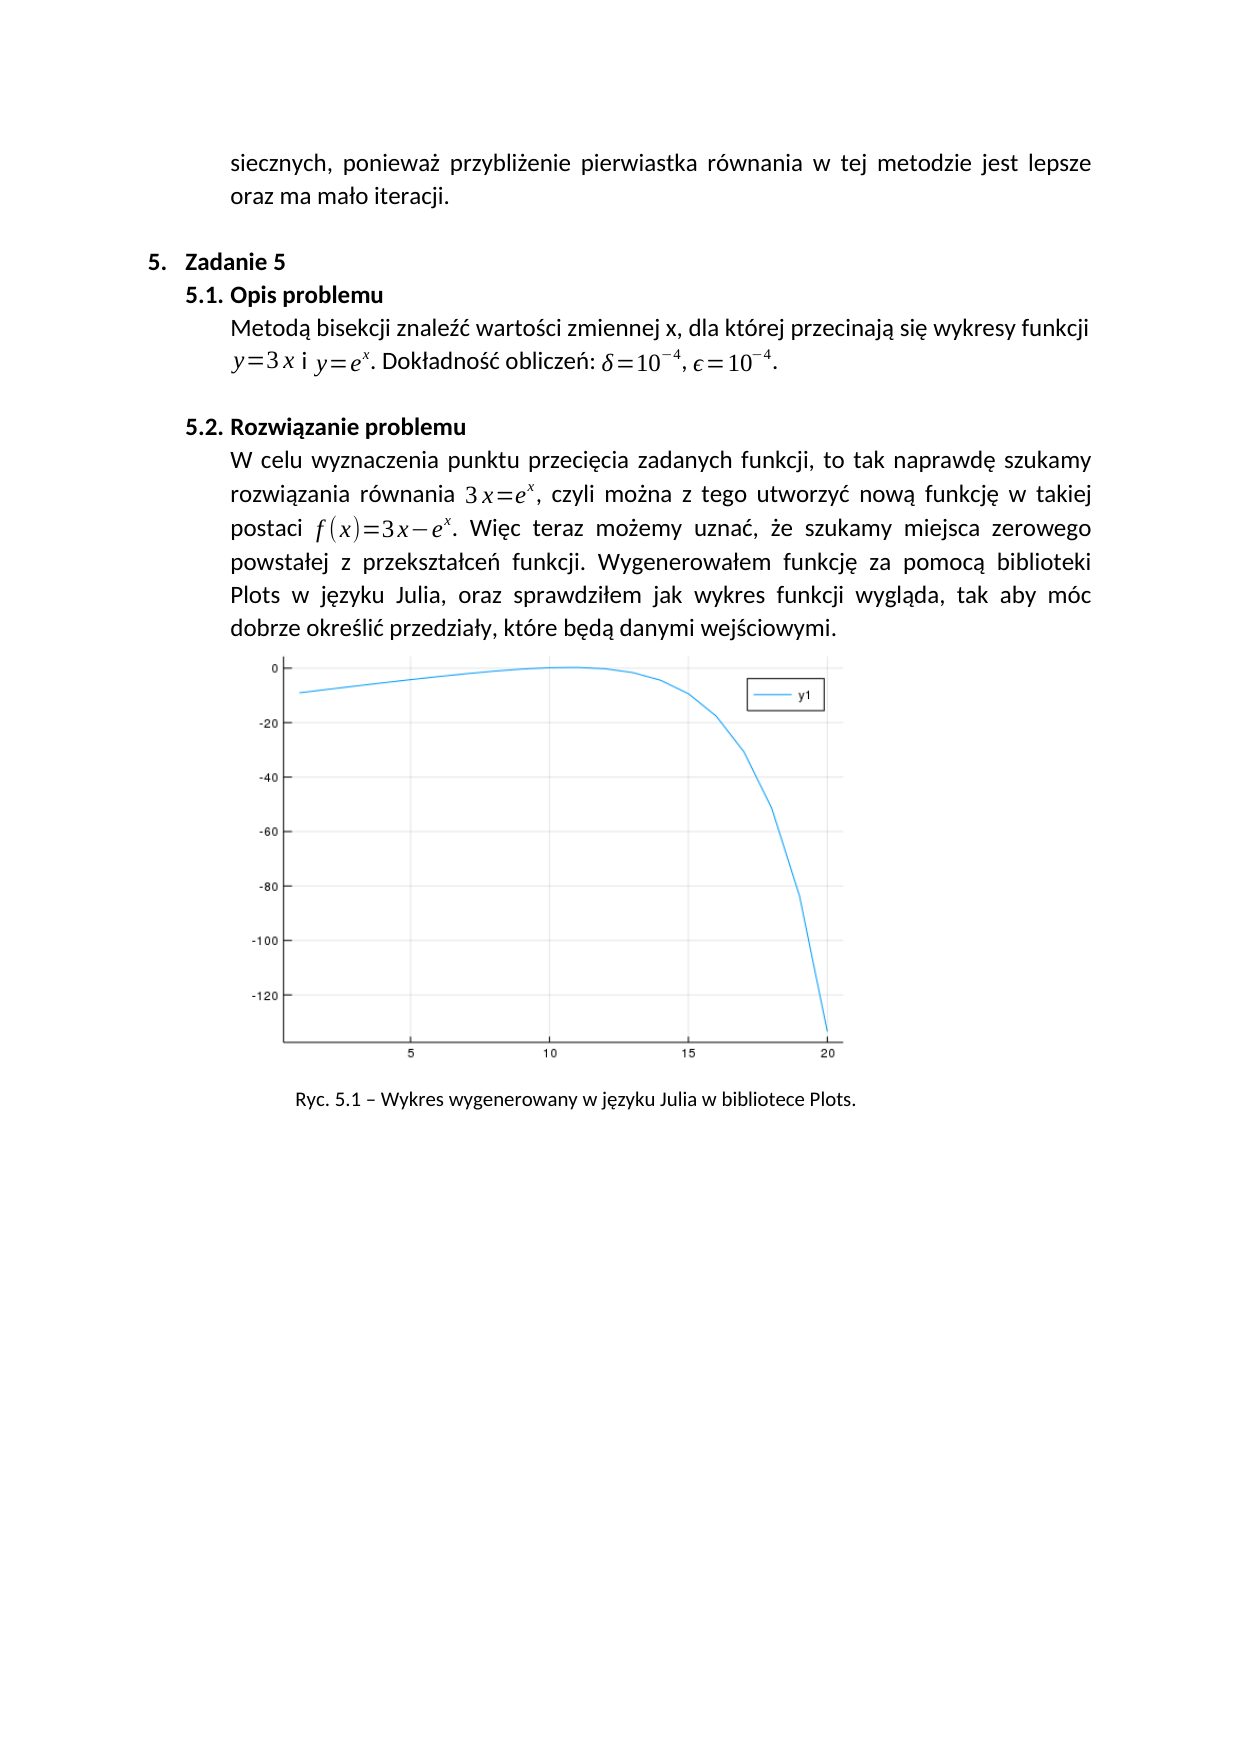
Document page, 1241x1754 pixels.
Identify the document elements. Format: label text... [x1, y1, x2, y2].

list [230, 148, 1093, 211]
list Opis problemu [185, 279, 1093, 310]
text Ryc. 5.1 – Wykres wygenerowany w języku Julia w bibliotece Plots. [148, 1086, 1093, 1112]
list Metodą bisekcji znaleźć wartości zmiennej x, dla której przecinają się wykresy funkcji i . Dokładność obliczeń: , . [230, 312, 1093, 376]
list Zadanie 5 [148, 246, 1093, 277]
list W celu wyznaczenia punktu przecięcia zadanych funkcji, to tak naprawdę szukamy rozwiązania równania , czyli można z tego utworzyć nową funkcję w takiej postaci . Więc teraz możemy uznać, że szukamy miejsca zerowego powstałej z przekształceń funkcji. Wygenerowałem funkcję za pomocą biblioteki Plots w języku Julia, oraz sprawdziłem jak wykres funkcji wygląda, tak aby móc dobrze określić przedziały, które będą danymi wejściowymi. [230, 444, 1093, 643]
list Rozwiązanie problemu [185, 412, 1093, 442]
picture [230, 645, 864, 1068]
